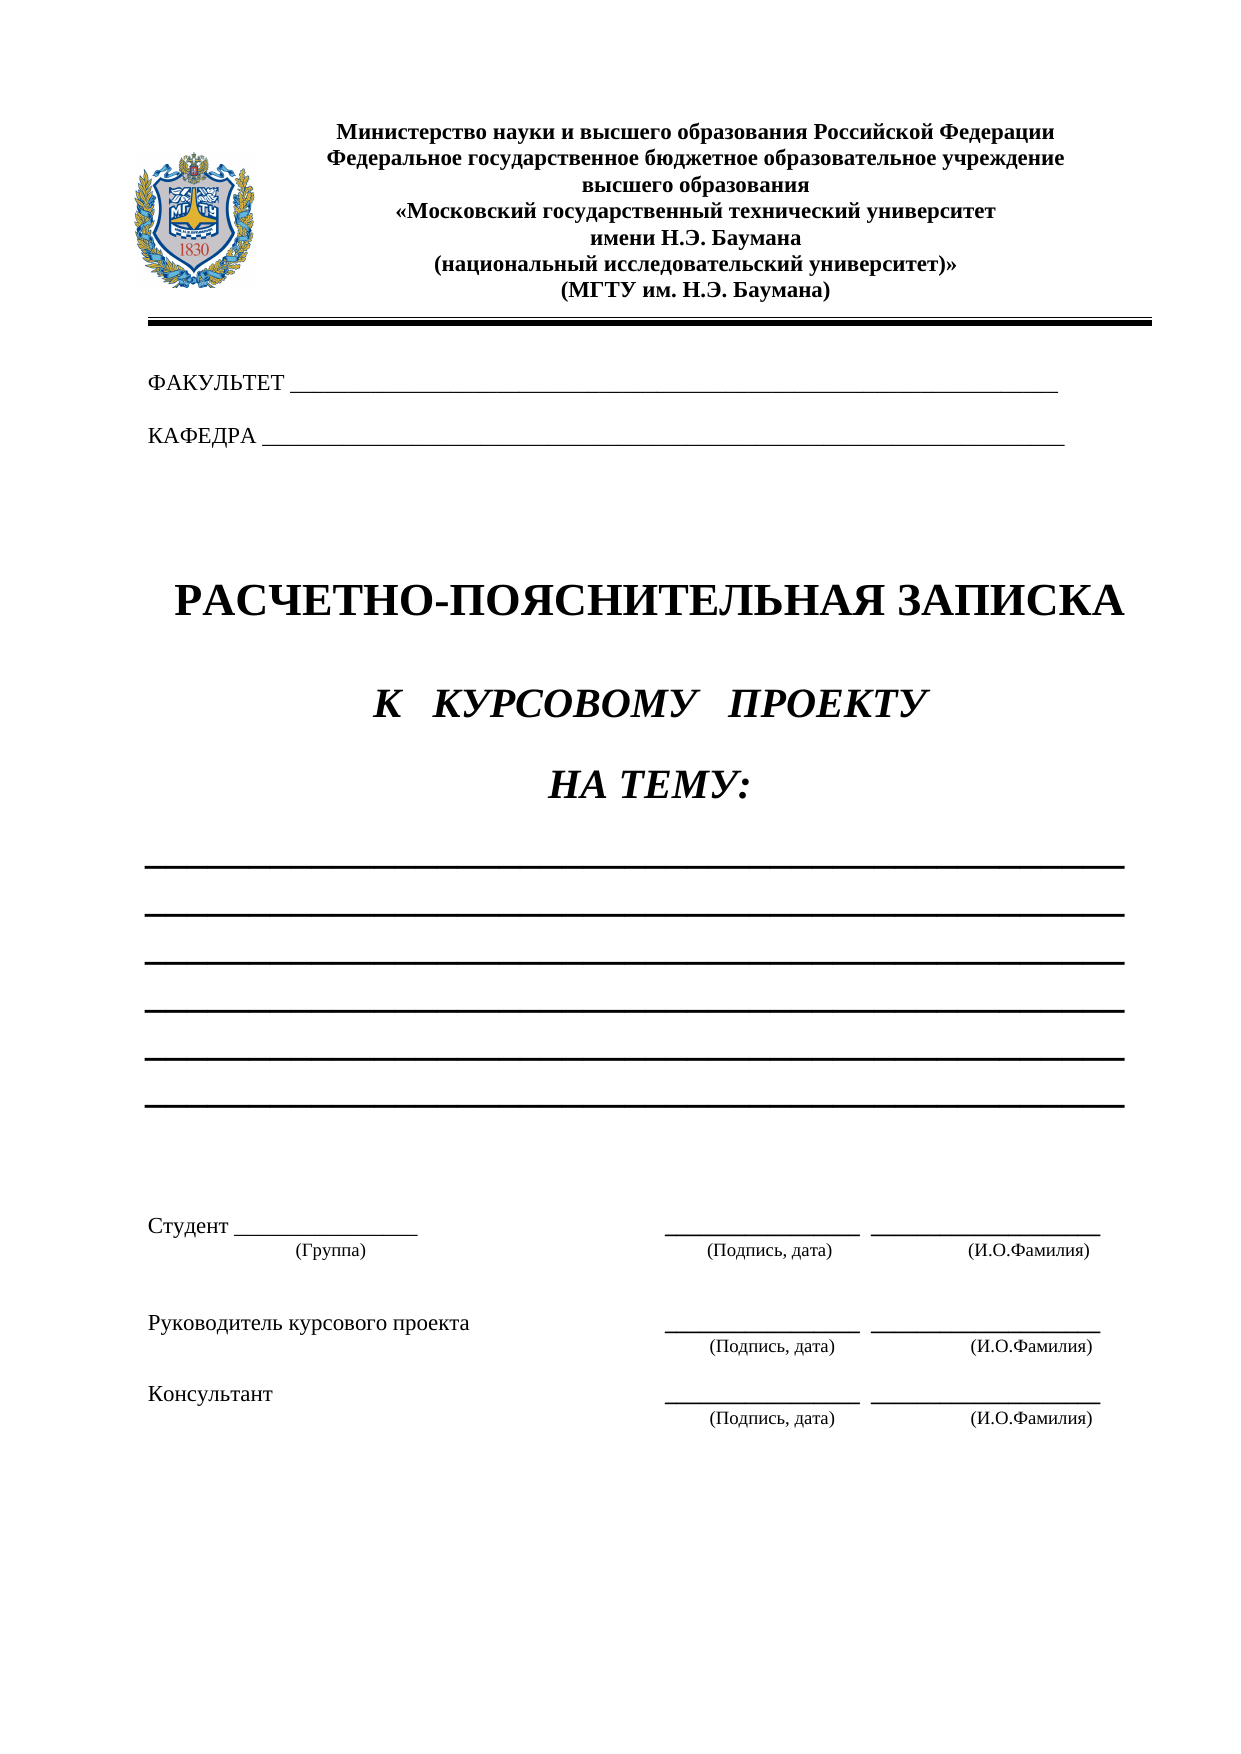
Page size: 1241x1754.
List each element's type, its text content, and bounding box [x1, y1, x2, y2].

text (Группа) (Подпись, дата) (И.О.Фамилия) [222, 1239, 1093, 1260]
table_header [125, 118, 269, 303]
text (Подпись, дата) (И.О.Фамилия) [148, 1407, 1093, 1428]
table_header Министерство науки и высшего образования Российской Федерации Федеральное государственное бюджетное образовательное учреждение высшего образования «Московский государственный технический университет имени Н.Э. Баумана (национальный исследовательский университет)» (МГТУ им. Н.Э. Баумана) [269, 118, 1122, 303]
text Студент ________________ _________________ ____________________ [148, 1212, 1152, 1239]
text РАСЧЕТНО-ПОЯСНИТЕЛЬНАЯ ЗАПИСКА [148, 573, 1152, 626]
text _______________________________________________ [148, 1064, 1152, 1112]
text _______________________________________________ [148, 1016, 1152, 1064]
text (Подпись, дата) (И.О.Фамилия) [148, 1335, 1093, 1356]
text НА ТЕМУ: [148, 760, 1152, 808]
text _______________________________________________ [148, 968, 1152, 1016]
text _______________________________________________ [148, 920, 1152, 968]
picture [134, 152, 255, 288]
text Консультант _________________ ____________________ [148, 1381, 1152, 1407]
text _______________________________________________ [148, 872, 1152, 920]
text К КУРСОВОМУ ПРОЕКТУ [148, 678, 1152, 726]
text КАФЕДРА ______________________________________________________________________ [148, 422, 1152, 448]
text _______________________________________________ [148, 824, 1152, 872]
text Руководитель курсового проекта _________________ ____________________ [148, 1308, 1152, 1335]
text ФАКУЛЬТЕТ ___________________________________________________________________ [148, 369, 1152, 396]
